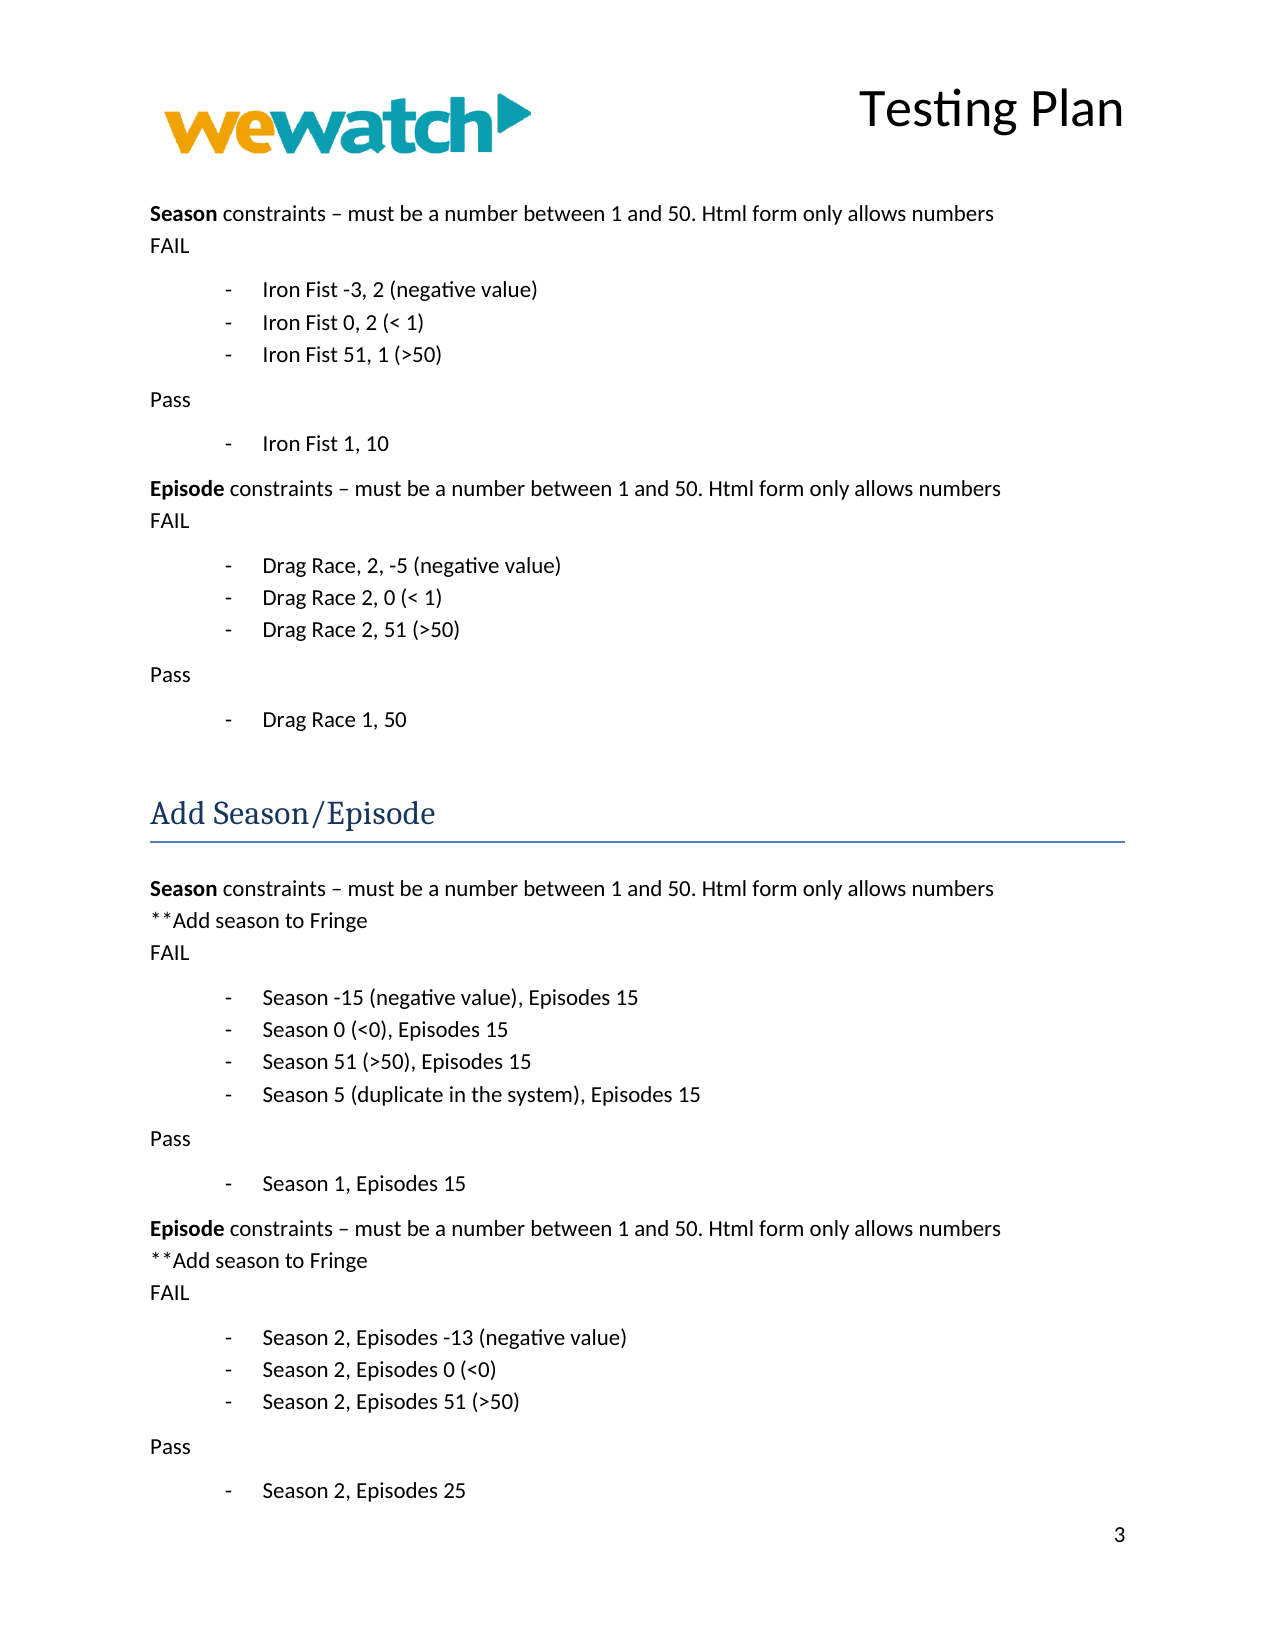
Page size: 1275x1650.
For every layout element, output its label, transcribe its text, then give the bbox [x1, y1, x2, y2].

text Pass [150, 385, 1125, 413]
list Season 0 (<0), Episodes 15 [225, 1015, 1125, 1043]
list Drag Race, 2, -5 (negative value) [225, 551, 1125, 579]
list Season 2, Episodes -13 (negative value) [225, 1323, 1125, 1351]
text FAIL [150, 506, 1125, 534]
list Drag Race 2, 0 (< 1) [225, 583, 1125, 611]
text Season constraints – must be a number between 1 and 50. Html form only allows numbers [150, 199, 1125, 227]
list Iron Fist 0, 2 (< 1) [225, 308, 1125, 336]
list Season 2, Episodes 0 (<0) [225, 1355, 1125, 1383]
list Season 2, Episodes 51 (>50) [225, 1387, 1125, 1415]
list Iron Fist -3, 2 (negative value) [225, 276, 1125, 304]
text Pass [150, 1432, 1125, 1460]
picture [150, 74, 538, 186]
list Iron Fist 51, 1 (>50) [225, 340, 1125, 368]
text **Add season to Fringe [150, 1246, 1125, 1274]
title Add Season/Episode [150, 794, 1125, 841]
text Pass [150, 660, 1125, 688]
list Season -15 (negative value), Episodes 15 [225, 983, 1125, 1011]
list Iron Fist 1, 10 [225, 429, 1125, 457]
list Season 51 (>50), Episodes 15 [225, 1047, 1125, 1076]
list Drag Race 1, 50 [225, 705, 1125, 733]
text Episode constraints – must be a number between 1 and 50. Html form only allows numbers [150, 1214, 1125, 1242]
text FAIL [150, 231, 1125, 259]
text Pass [150, 1124, 1125, 1152]
list Season 5 (duplicate in the system), Episodes 15 [225, 1080, 1125, 1108]
text FAIL [150, 938, 1125, 966]
text FAIL [150, 1278, 1125, 1306]
list Drag Race 2, 51 (>50) [225, 615, 1125, 643]
text Season constraints – must be a number between 1 and 50. Html form only allows numbers [150, 874, 1125, 902]
text **Add season to Fringe [150, 906, 1125, 934]
text Episode constraints – must be a number between 1 and 50. Html form only allows numbers [150, 474, 1125, 502]
list Season 1, Episodes 15 [225, 1169, 1125, 1197]
list Season 2, Episodes 25 [225, 1477, 1125, 1504]
